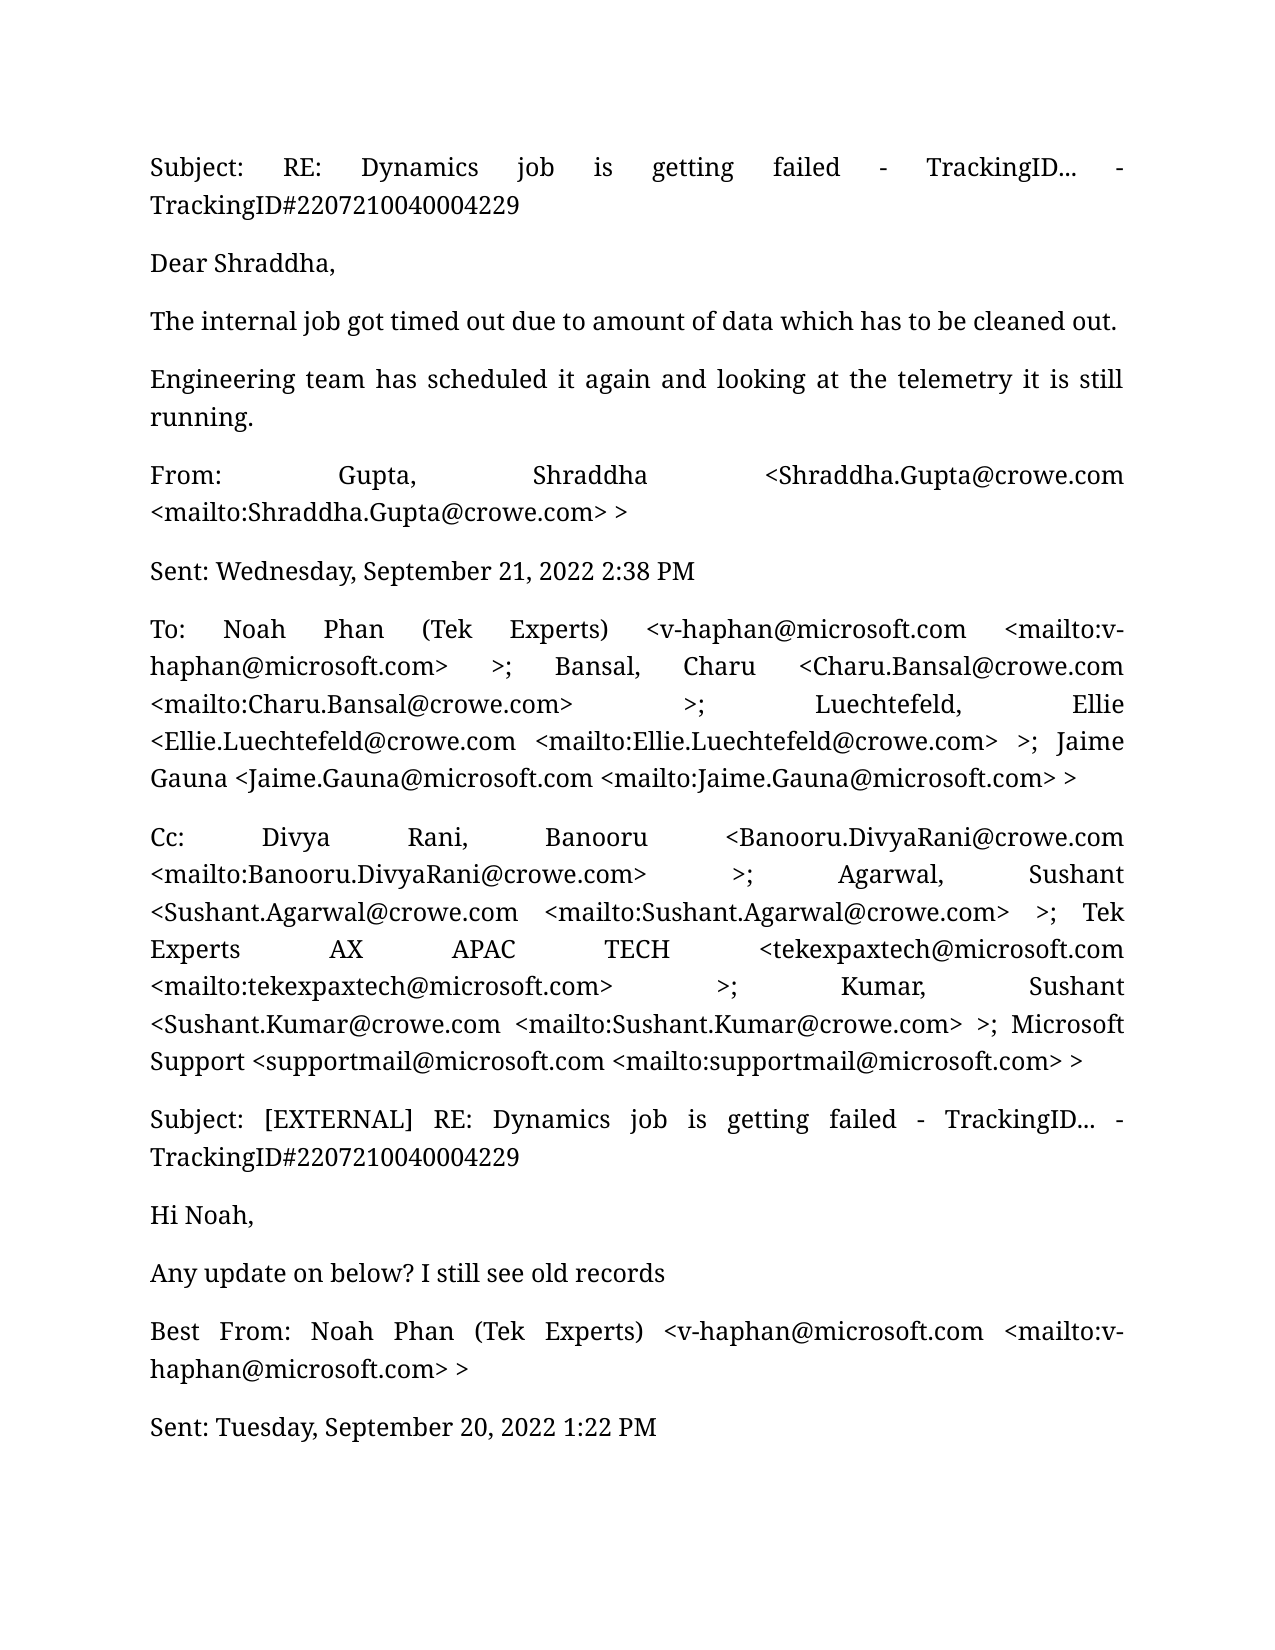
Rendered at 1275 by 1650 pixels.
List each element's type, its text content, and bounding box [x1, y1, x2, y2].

text The internal job got timed out due to amount of data which has to be cleaned out. [150, 304, 1125, 338]
text Best From: Noah Phan (Tek Experts) <v-haphan@microsoft.com <mailto:v-haphan@microsoft.com> > [150, 1314, 1125, 1386]
text To: Noah Phan (Tek Experts) <v-haphan@microsoft.com <mailto:v-haphan@microsoft.com> >; Bansal, Charu <Charu.Bansal@crowe.com <mailto:Charu.Bansal@crowe.com> >; Luechtefeld, Ellie <Ellie.Luechtefeld@crowe.com <mailto:Ellie.Luechtefeld@crowe.com> >; Jaime Gauna <Jaime.Gauna@microsoft.com <mailto:Jaime.Gauna@microsoft.com> > [150, 612, 1125, 795]
text Sent: Tuesday, September 20, 2022 1:22 PM [150, 1410, 1125, 1444]
text Any update on below? I still see old records [150, 1256, 1125, 1290]
text Hi Noah, [150, 1198, 1125, 1232]
text Dear Shraddha, [150, 246, 1125, 280]
text From: Gupta, Shraddha <Shraddha.Gupta@crowe.com <mailto:Shraddha.Gupta@crowe.com> > [150, 458, 1125, 529]
text Cc: Divya Rani, Banooru <Banooru.DivyaRani@crowe.com <mailto:Banooru.DivyaRani@crowe.com> >; Agarwal, Sushant <Sushant.Agarwal@crowe.com <mailto:Sushant.Agarwal@crowe.com> >; Tek Experts AX APAC TECH <tekexpaxtech@microsoft.com <mailto:tekexpaxtech@microsoft.com> >; Kumar, Sushant <Sushant.Kumar@crowe.com <mailto:Sushant.Kumar@crowe.com> >; Microsoft Support <supportmail@microsoft.com <mailto:supportmail@microsoft.com> > [150, 819, 1125, 1078]
text Sent: Wednesday, September 21, 2022 2:38 PM [150, 553, 1125, 587]
text Subject: [EXTERNAL] RE: Dynamics job is getting failed - TrackingID... - TrackingID#2207210040004229 [150, 1102, 1125, 1173]
text Engineering team has scheduled it again and looking at the telemetry it is still running. [150, 362, 1125, 433]
text Subject: RE: Dynamics job is getting failed - TrackingID... - TrackingID#2207210040004229 [150, 150, 1125, 221]
